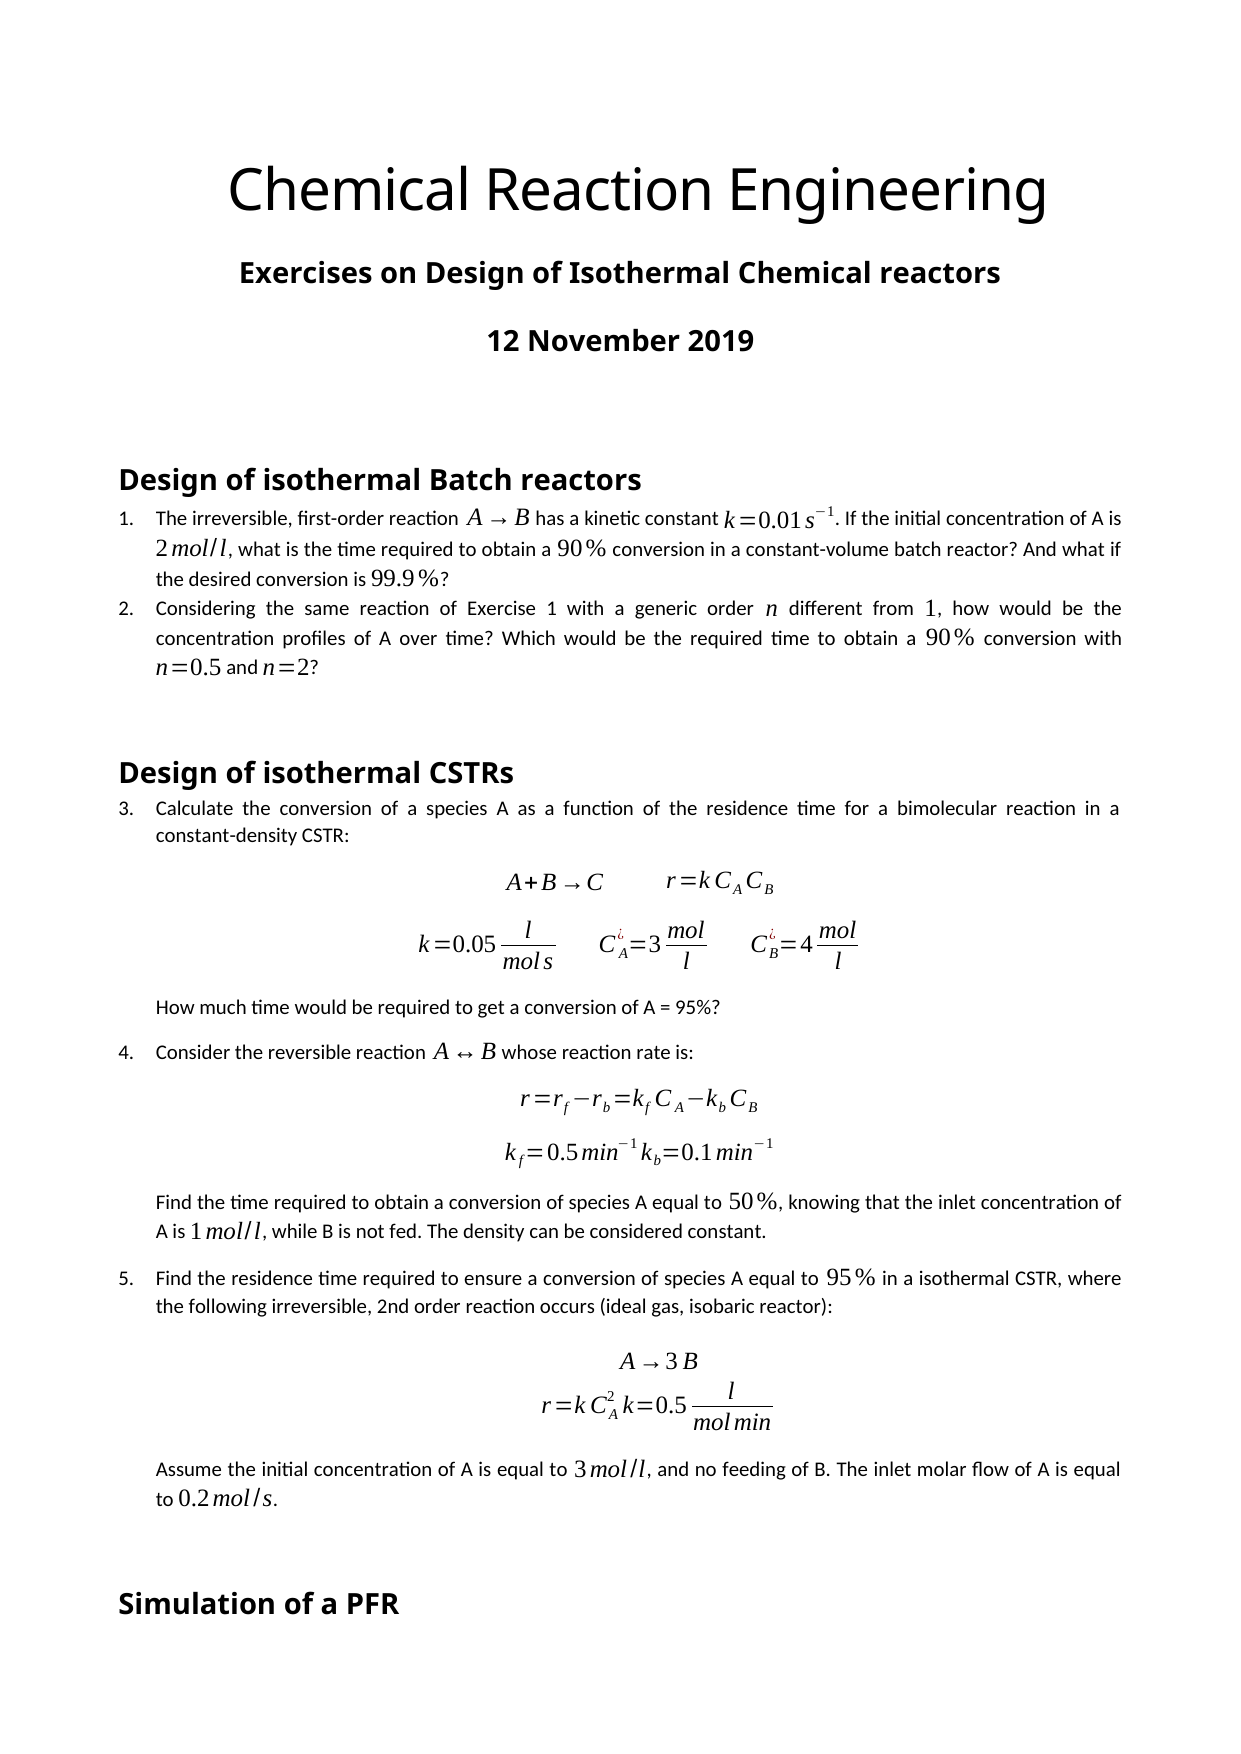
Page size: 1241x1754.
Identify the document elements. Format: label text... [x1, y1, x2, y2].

text How much time would be required to get a conversion of A = 95%? [156, 994, 1122, 1019]
text Assume the initial concentration of A is equal to , and no feeding of B. The inlet molar flow of A is equal to . [156, 1455, 1122, 1512]
list The irreversible, first-order reaction has a kinetic constant . If the initial concentration of A is , what is the time required to obtain a conversion in a constant-volume batch reactor? And what if the desired conversion is ? [118, 502, 1122, 592]
subtitle Design of isothermal Batch reactors [118, 459, 1122, 499]
list Calculate the conversion of a species A as a function of the residence time for a bimolecular reaction in a constant-density CSTR: [118, 795, 1122, 848]
list Consider the reversible reaction whose reaction rate is: [118, 1038, 1122, 1066]
list Considering the same reaction of Exercise 1 with a generic order different from , how would be the concentration profiles of A over time? Which would be the required time to obtain a conversion with and ? [118, 594, 1122, 681]
text Find the time required to obtain a conversion of species A equal to , knowing that the inlet concentration of A is , while B is not fed. The density can be considered constant. [156, 1188, 1122, 1245]
list Find the residence time required to ensure a conversion of species A equal to in a isothermal CSTR, where the following irreversible, 2nd order reaction occurs (ideal gas, isobaric reactor): [118, 1264, 1122, 1319]
subtitle Design of isothermal CSTRs [118, 752, 1122, 792]
title Chemical Reaction Engineering [156, 148, 1122, 227]
subtitle Exercises on Design of Isothermal Chemical reactors [118, 252, 1122, 292]
subtitle 12 November 2019 [118, 320, 1122, 359]
subtitle Simulation of a PFR [118, 1583, 1122, 1623]
